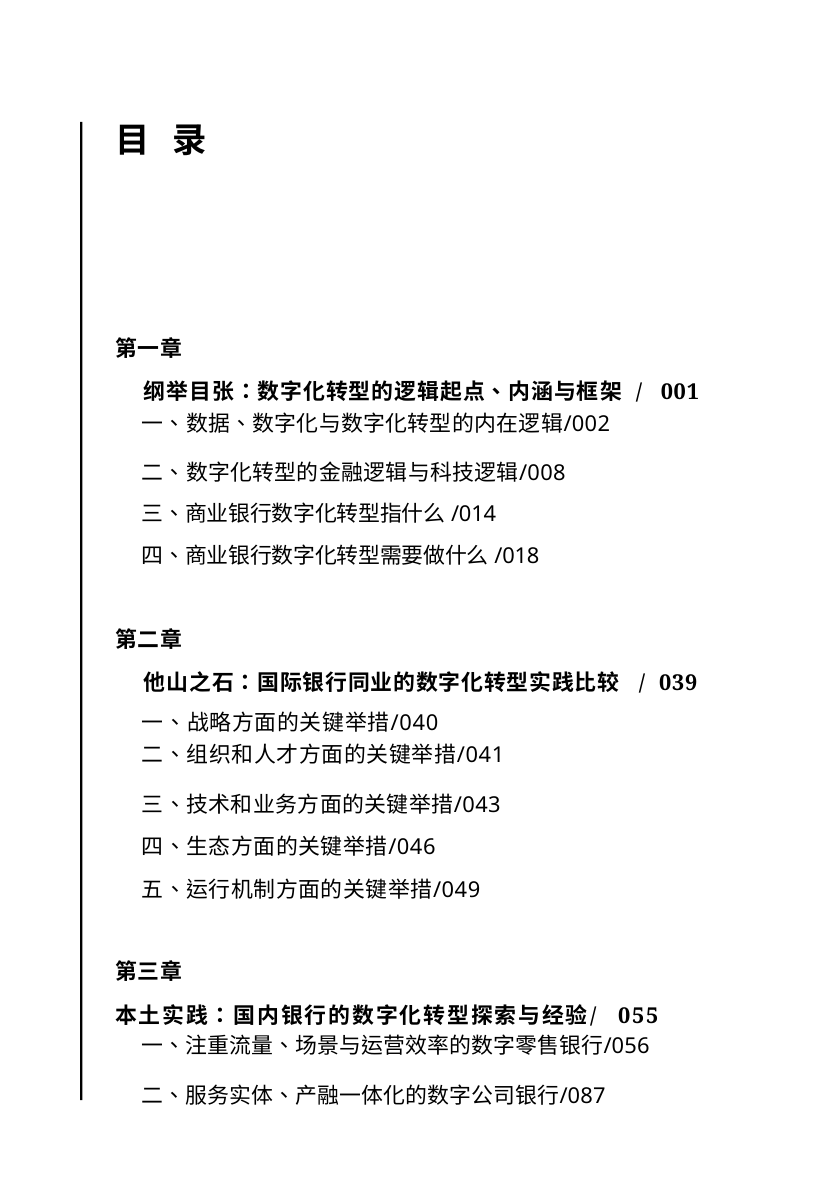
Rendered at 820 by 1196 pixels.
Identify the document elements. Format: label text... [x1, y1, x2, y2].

text 二、数字化转型的金融逻辑与科技逻辑/008 [142, 458, 699, 486]
text 本土实践：国内银行的数字化转型探索与经验/ 055 [115, 1001, 699, 1028]
text 五、运行机制方面的关键举措/049 [142, 875, 699, 903]
text 一、注重流量、场景与运营效率的数字零售银行/056 [142, 1040, 699, 1082]
text 纲举目张：数字化转型的逻辑起点、内涵与框架 / 001 [83, 377, 699, 404]
text 一、数据、数字化与数字化转型的内在逻辑/002 [142, 417, 699, 458]
text 三、商业银行数字化转型指什么 /014 [142, 500, 699, 527]
text 四、生态方面的关键举措/046 [142, 832, 699, 860]
text 一、战略方面的关键举措/040 [142, 708, 699, 736]
text 第一章 [115, 335, 699, 362]
text 第三章 [115, 957, 699, 984]
text 目 录 [115, 118, 699, 161]
text 二、组织和人才方面的关键举措/041 [142, 749, 699, 791]
text 二、服务实体、产融一体化的数字公司银行/087 [142, 1082, 699, 1109]
text 四、商业银行数字化转型需要做什么 /018 [142, 542, 699, 569]
text 三、技术和业务方面的关键举措/043 [142, 791, 699, 818]
text 第二章 [115, 626, 699, 653]
text 他山之石：国际银行同业的数字化转型实践比较 / 039 [83, 669, 697, 696]
